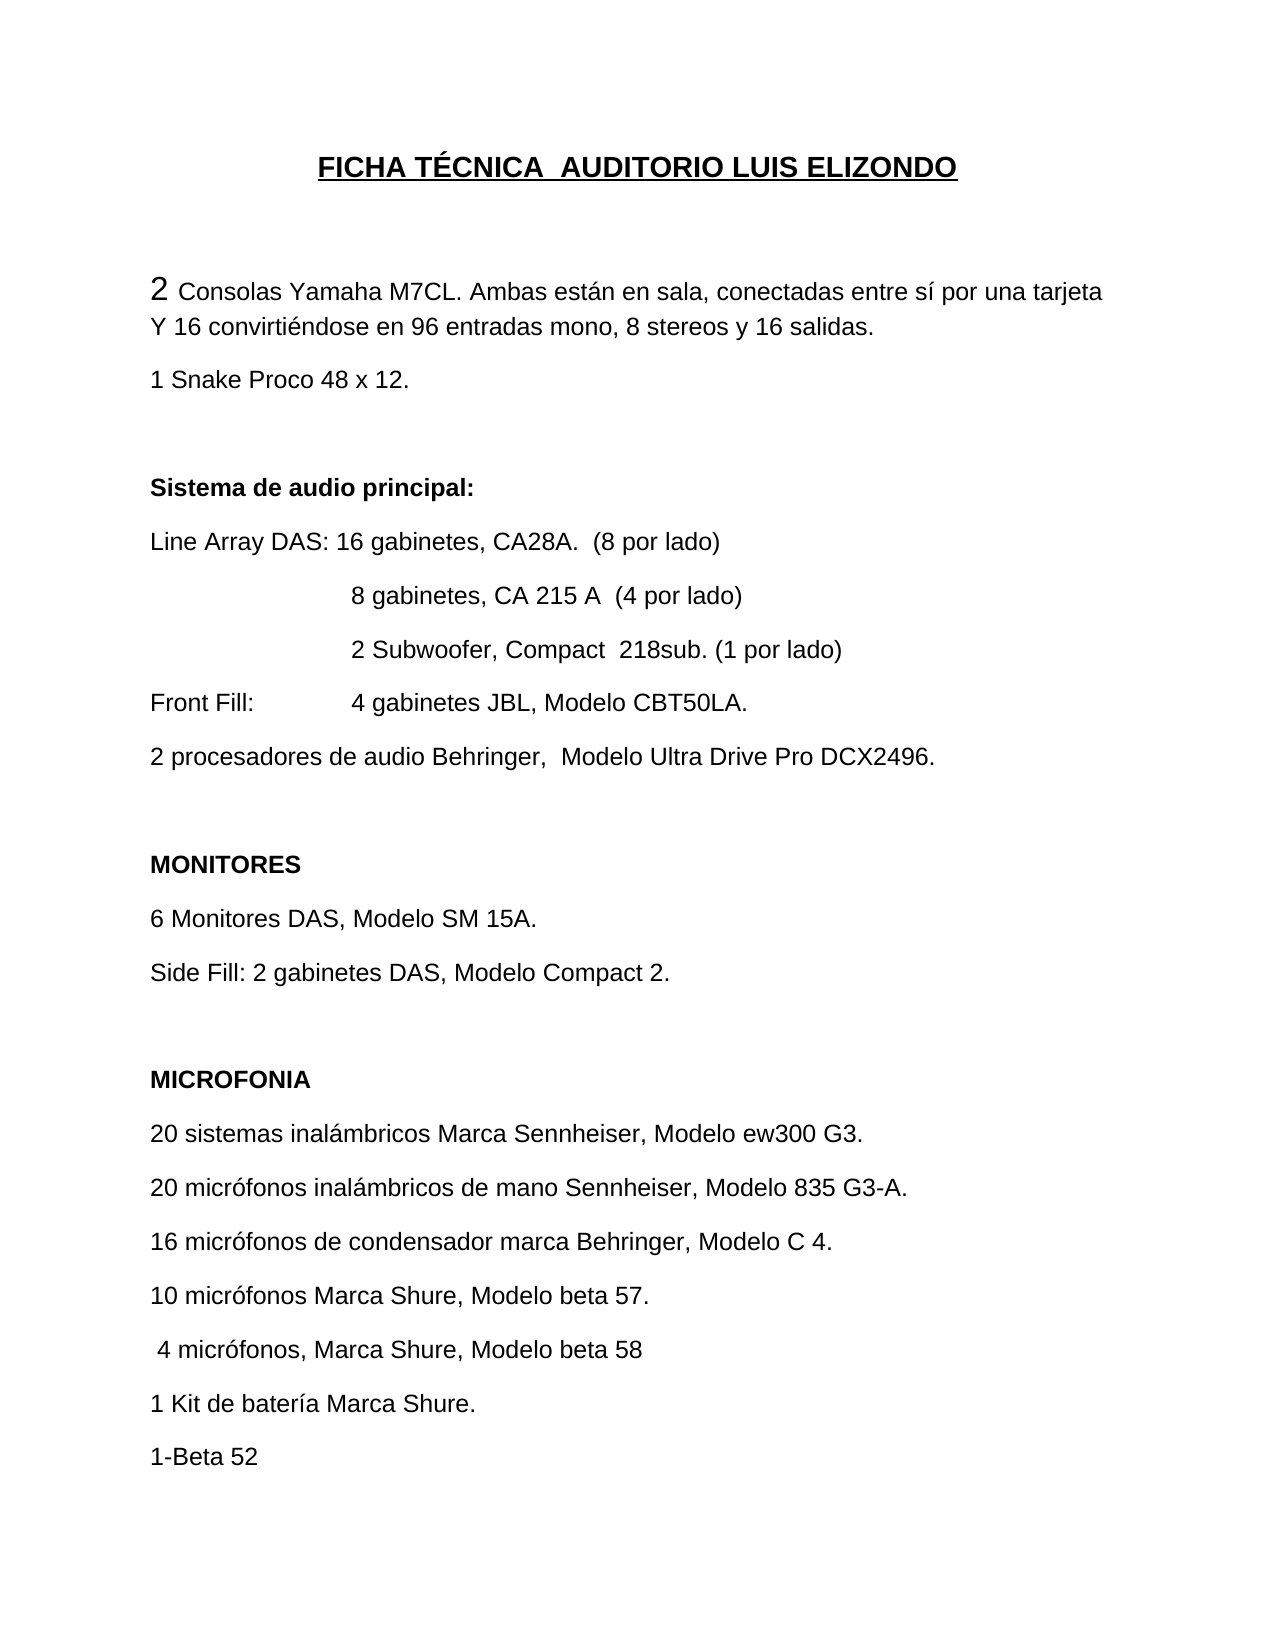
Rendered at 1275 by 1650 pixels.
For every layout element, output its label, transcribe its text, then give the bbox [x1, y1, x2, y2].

text 4 micrófonos, Marca Shure, Modelo beta 58 [150, 1335, 1125, 1363]
text 2 procesadores de audio Behringer, Modelo Ultra Drive Pro DCX2496. [150, 742, 1125, 771]
text 20 micrófonos inalámbricos de mano Sennheiser, Modelo 835 G3-A. [150, 1173, 1125, 1202]
text 1 Snake Proco 48 x 12. [150, 365, 1125, 394]
text Side Fill: 2 gabinetes DAS, Modelo Compact 2. [150, 958, 1125, 986]
text 8 gabinetes, CA 215 A (4 por lado) [150, 581, 1125, 609]
text Line Array DAS: 16 gabinetes, CA28A. (8 por lado) [150, 527, 1125, 556]
text 2 Subwoofer, Compact 218sub. (1 por lado) [150, 634, 1125, 663]
text FICHA TÉCNICA AUDITORIO LUIS ELIZONDO [150, 150, 1125, 183]
text 10 micrófonos Marca Shure, Modelo beta 57. [150, 1281, 1125, 1309]
text 16 micrófonos de condensador marca Behringer, Modelo C 4. [150, 1227, 1125, 1256]
text MONITORES [150, 850, 1125, 879]
text 1 Kit de batería Marca Shure. [150, 1388, 1125, 1417]
text 2 Consolas Yamaha M7CL. Ambas están en sala, conectadas entre sí por una tarjeta Y 16 convirtiéndose en 96 entradas mono, 8 stereos y 16 salidas. [150, 269, 1125, 340]
text MICROFONIA [150, 1065, 1125, 1094]
text Front Fill: 4 gabinetes JBL, Modelo CBT50LA. [150, 688, 1125, 717]
text 6 Monitores DAS, Modelo SM 15A. [150, 904, 1125, 933]
text Sistema de audio principal: [150, 473, 1125, 502]
text 1-Beta 52 [150, 1442, 1125, 1471]
text 20 sistemas inalámbricos Marca Sennheiser, Modelo ew300 G3. [150, 1119, 1125, 1148]
